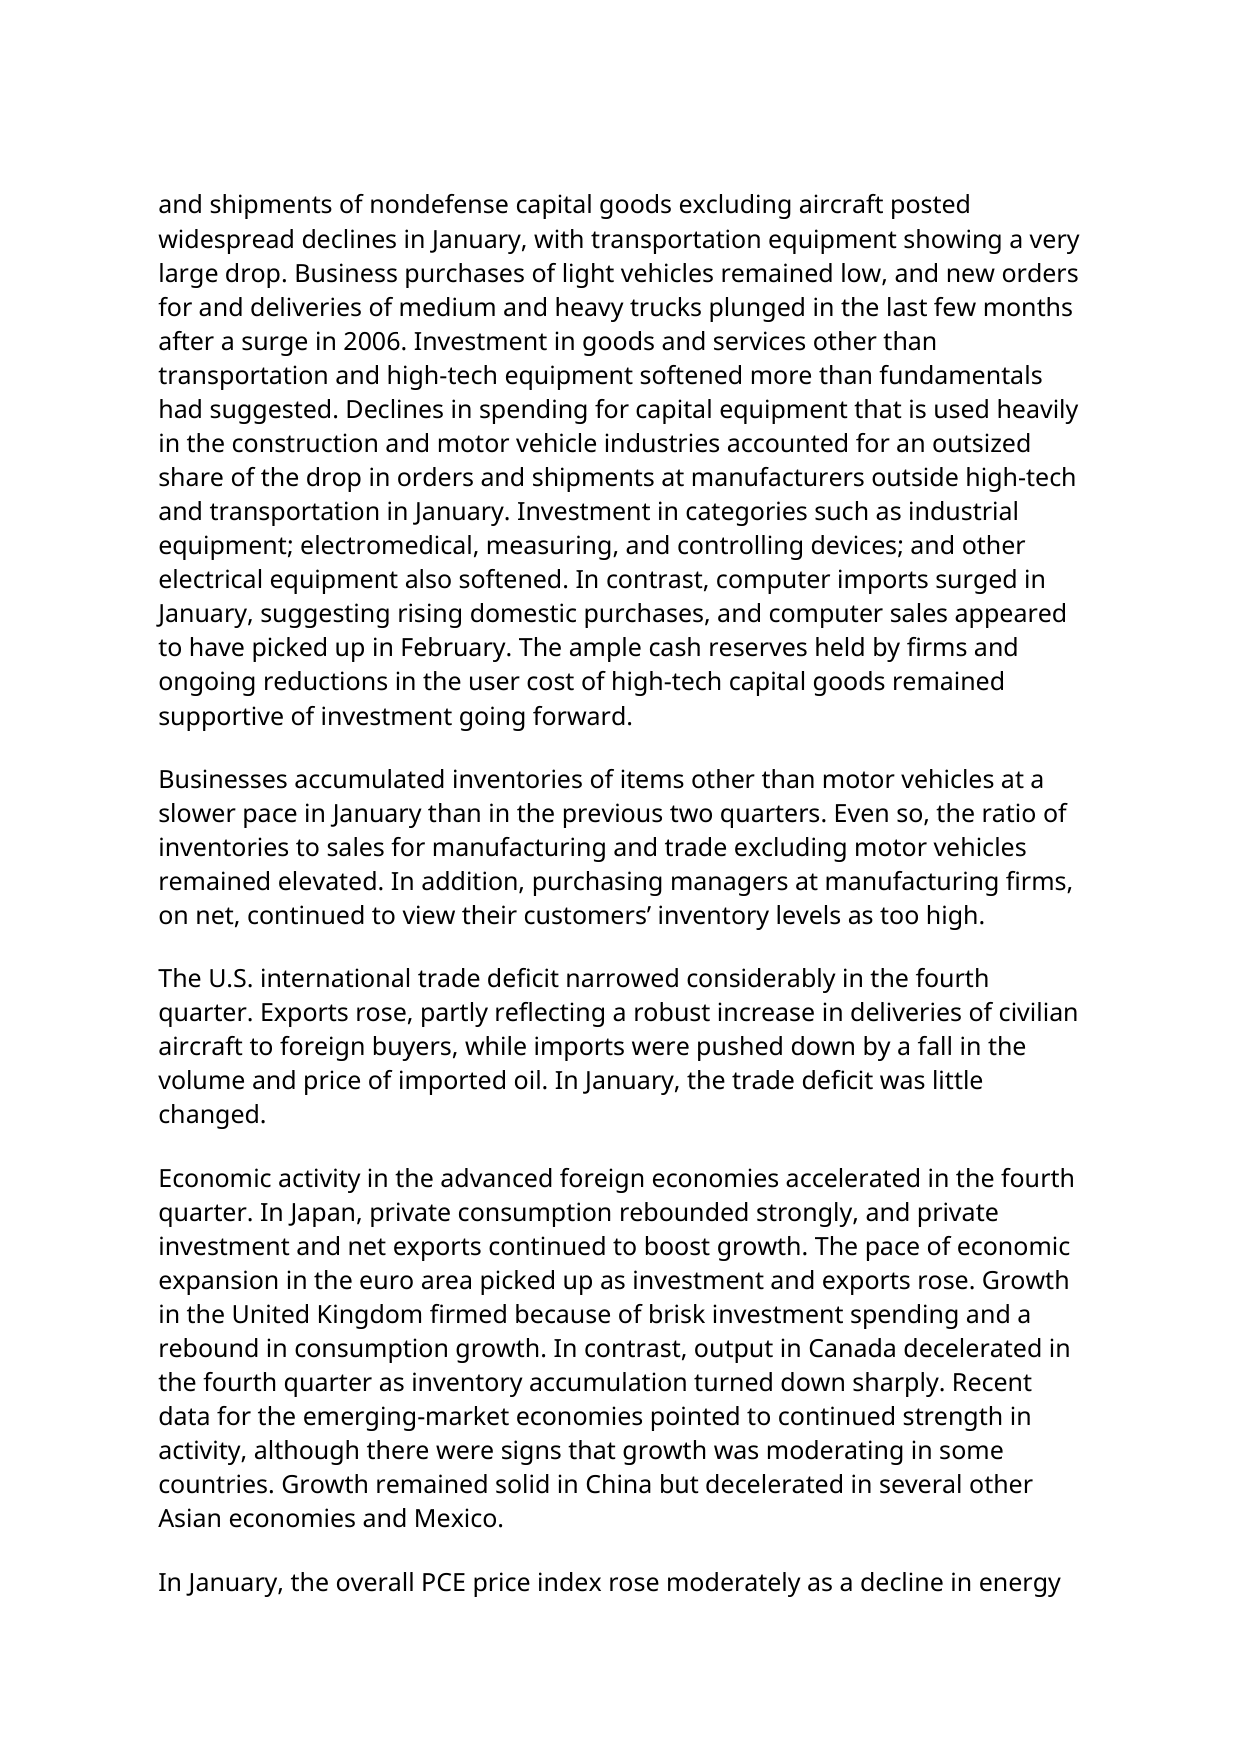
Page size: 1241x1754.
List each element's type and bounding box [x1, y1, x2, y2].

table_header [148, 148, 1091, 1609]
